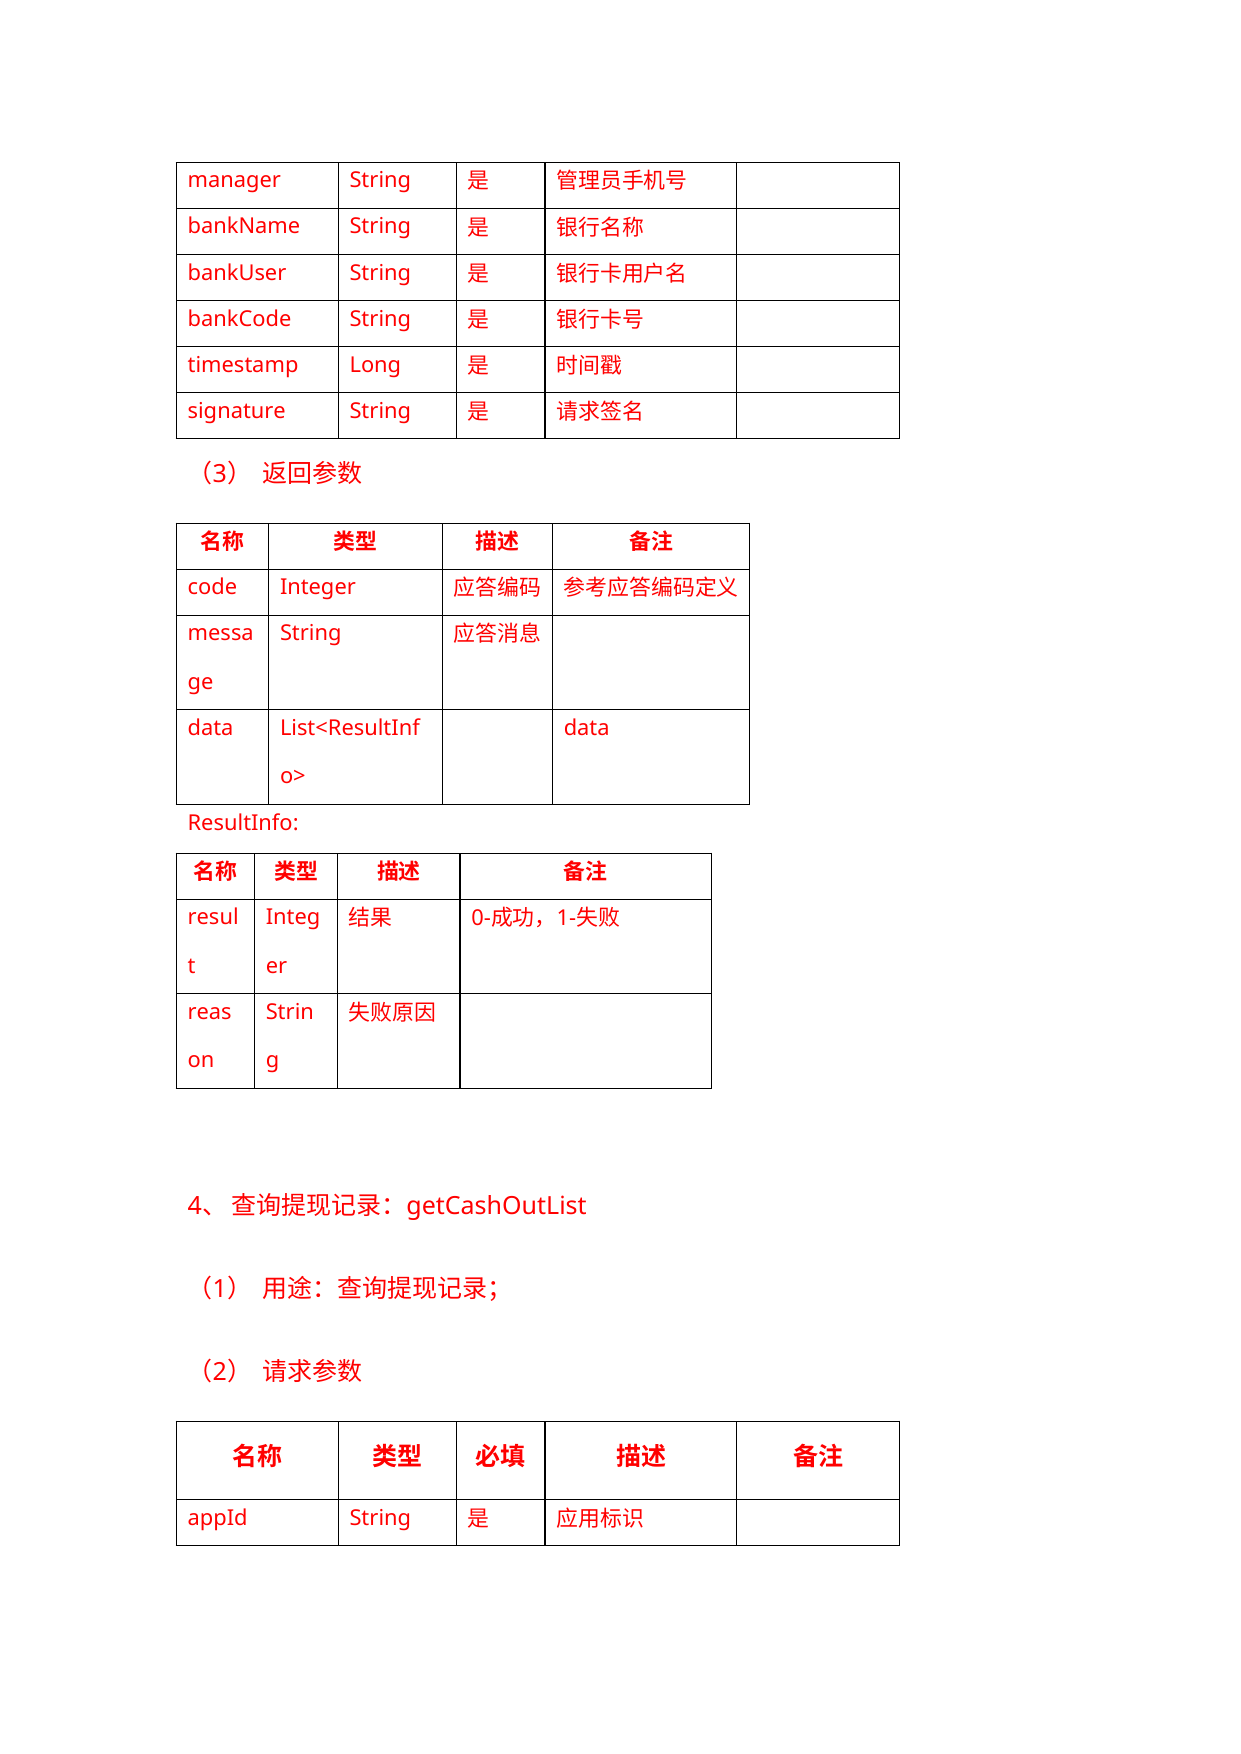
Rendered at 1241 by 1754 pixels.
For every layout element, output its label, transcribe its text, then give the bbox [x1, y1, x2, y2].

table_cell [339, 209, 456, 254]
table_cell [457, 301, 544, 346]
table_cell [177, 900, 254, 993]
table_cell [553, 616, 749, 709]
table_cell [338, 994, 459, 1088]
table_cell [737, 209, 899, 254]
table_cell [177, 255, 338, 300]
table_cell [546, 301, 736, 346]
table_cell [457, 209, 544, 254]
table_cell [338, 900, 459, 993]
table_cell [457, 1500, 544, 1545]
list 查询提现记录：getCashOutList [187, 1171, 1053, 1236]
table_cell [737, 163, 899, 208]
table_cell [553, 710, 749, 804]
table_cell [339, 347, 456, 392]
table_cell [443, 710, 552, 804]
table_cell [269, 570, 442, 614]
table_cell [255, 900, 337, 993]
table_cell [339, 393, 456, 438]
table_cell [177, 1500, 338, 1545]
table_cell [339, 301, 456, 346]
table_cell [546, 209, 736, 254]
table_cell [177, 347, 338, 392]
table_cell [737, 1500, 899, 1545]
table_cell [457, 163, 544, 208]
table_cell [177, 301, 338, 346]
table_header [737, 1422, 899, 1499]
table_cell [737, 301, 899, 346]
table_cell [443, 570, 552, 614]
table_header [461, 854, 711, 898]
list 请求参数 [187, 1337, 1053, 1402]
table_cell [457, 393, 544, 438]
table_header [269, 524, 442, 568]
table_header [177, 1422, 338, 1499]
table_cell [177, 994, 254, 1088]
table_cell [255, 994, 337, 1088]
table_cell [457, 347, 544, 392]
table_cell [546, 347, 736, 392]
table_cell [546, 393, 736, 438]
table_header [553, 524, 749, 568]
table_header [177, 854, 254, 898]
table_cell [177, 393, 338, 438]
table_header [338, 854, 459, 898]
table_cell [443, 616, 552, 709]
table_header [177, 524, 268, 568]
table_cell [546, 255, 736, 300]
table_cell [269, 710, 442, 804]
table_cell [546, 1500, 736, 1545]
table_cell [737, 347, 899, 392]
list 返回参数 [187, 439, 1053, 504]
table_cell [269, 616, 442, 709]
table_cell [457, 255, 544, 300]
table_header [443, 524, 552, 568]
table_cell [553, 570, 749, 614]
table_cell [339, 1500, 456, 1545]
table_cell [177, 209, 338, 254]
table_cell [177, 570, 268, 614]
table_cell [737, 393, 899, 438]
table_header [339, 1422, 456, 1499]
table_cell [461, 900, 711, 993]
text ResultInfo: [187, 805, 1053, 838]
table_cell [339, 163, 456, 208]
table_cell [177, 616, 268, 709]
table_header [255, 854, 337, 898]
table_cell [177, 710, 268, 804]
list 用途：查询提现记录； [187, 1254, 1053, 1319]
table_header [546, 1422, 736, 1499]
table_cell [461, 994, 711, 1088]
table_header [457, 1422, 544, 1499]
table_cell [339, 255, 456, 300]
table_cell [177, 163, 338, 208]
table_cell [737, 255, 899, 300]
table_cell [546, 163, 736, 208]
